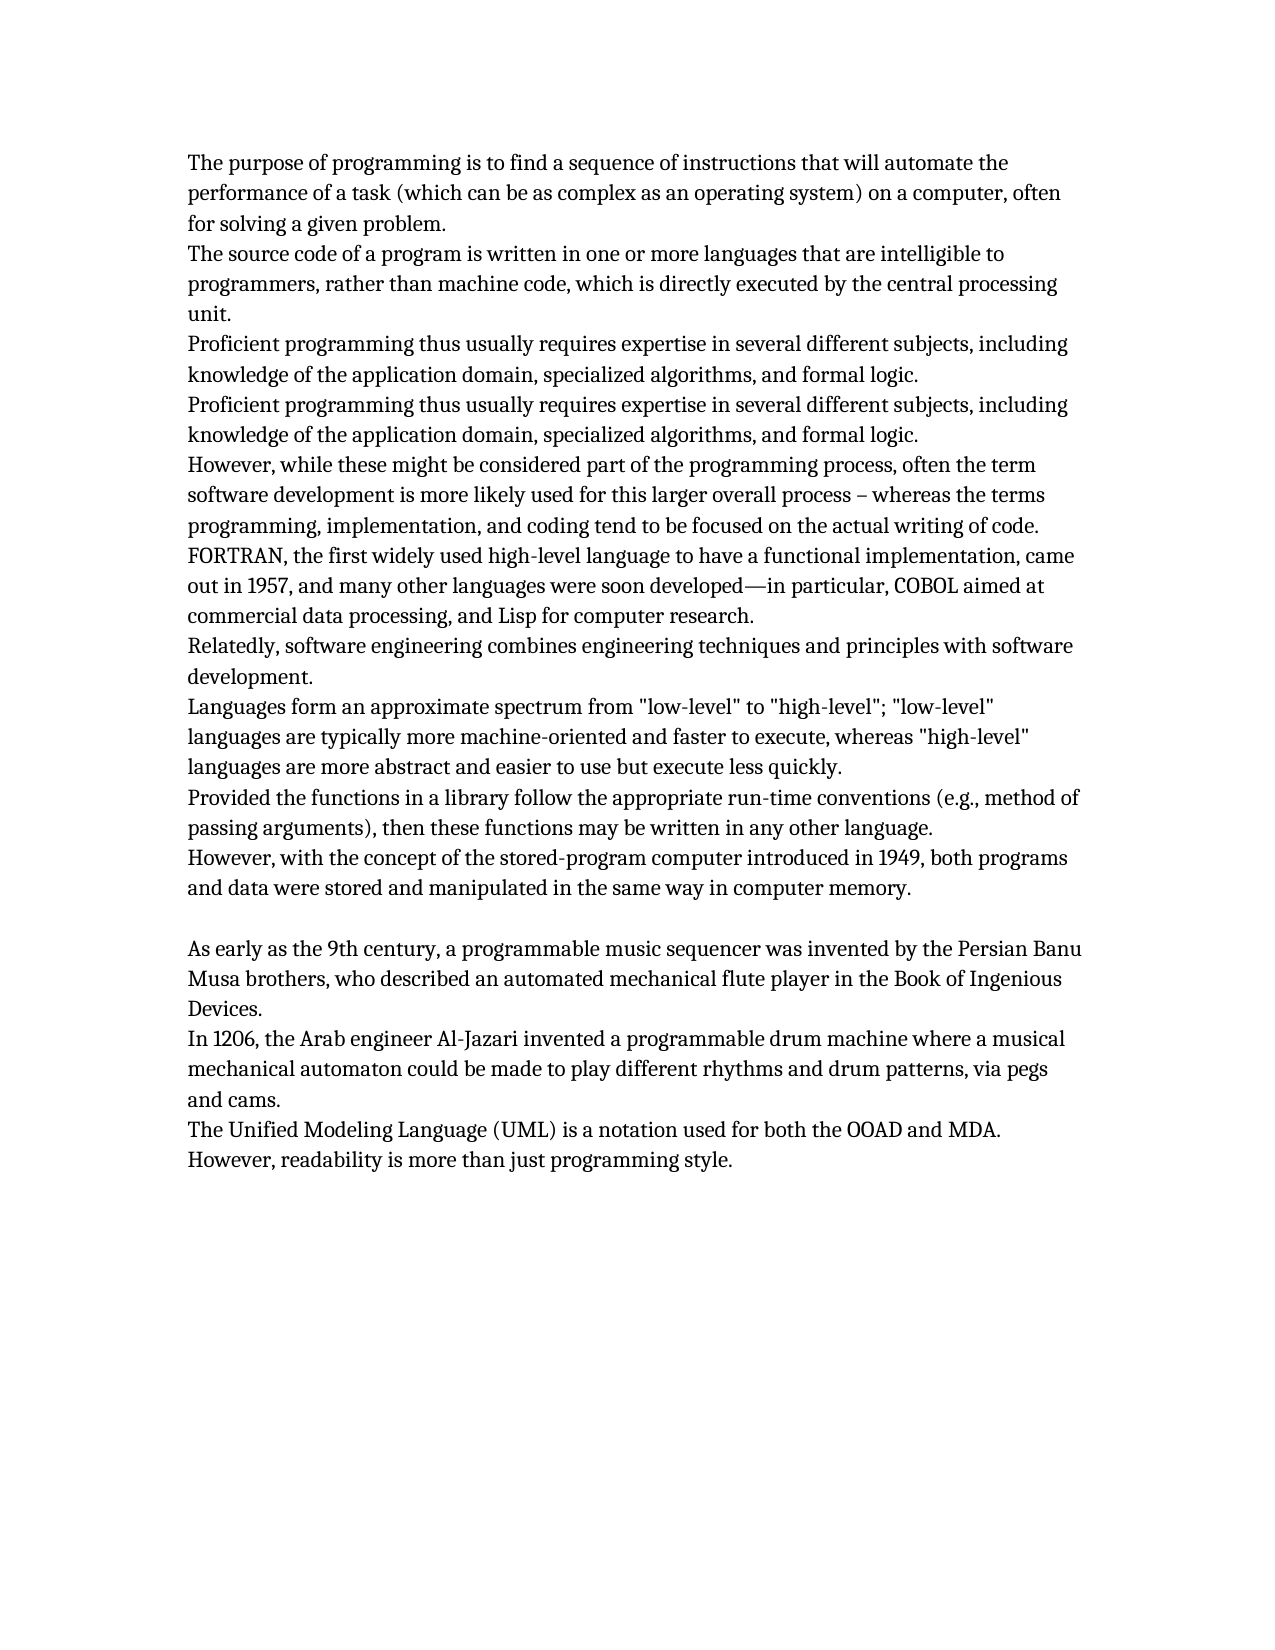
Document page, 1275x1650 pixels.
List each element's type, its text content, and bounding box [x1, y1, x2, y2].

text The purpose of programming is to find a sequence of instructions that will automate the performance of a task (which can be as complex as an operating system) on a computer, often for solving a given problem. The source code of a program is written in one or more languages that are intelligible to programmers, rather than machine code, which is directly executed by the central processing unit. Proficient programming thus usually requires expertise in several different subjects, including knowledge of the application domain, specialized algorithms, and formal logic. Proficient programming thus usually requires expertise in several different subjects, including knowledge of the application domain, specialized algorithms, and formal logic. However, while these might be considered part of the programming process, often the term software development is more likely used for this larger overall process – whereas the terms programming, implementation, and coding tend to be focused on the actual writing of code. FORTRAN, the first widely used high-level language to have a functional implementation, came out in 1957, and many other languages were soon developed—in particular, COBOL aimed at commercial data processing, and Lisp for computer research. Relatedly, software engineering combines engineering techniques and principles with software development. Languages form an approximate spectrum from "low-level" to "high-level"; "low-level" languages are typically more machine-oriented and faster to execute, whereas "high-level" languages are more abstract and easier to use but execute less quickly. Provided the functions in a library follow the appropriate run-time conventions (e.g., method of passing arguments), then these functions may be written in any other language. However, with the concept of the stored-program computer introduced in 1949, both programs and data were stored and manipulated in the same way in computer memory. As early as the 9th century, a programmable music sequencer was invented by the Persian Banu Musa brothers, who described an automated mechanical flute player in the Book of Ingenious Devices. In 1206, the Arab engineer Al-Jazari invented a programmable drum machine where a musical mechanical automaton could be made to play different rhythms and drum patterns, via pegs and cams. The Unified Modeling Language (UML) is a notation used for both the OOAD and MDA. However, readability is more than just programming style. [187, 150, 1087, 1173]
